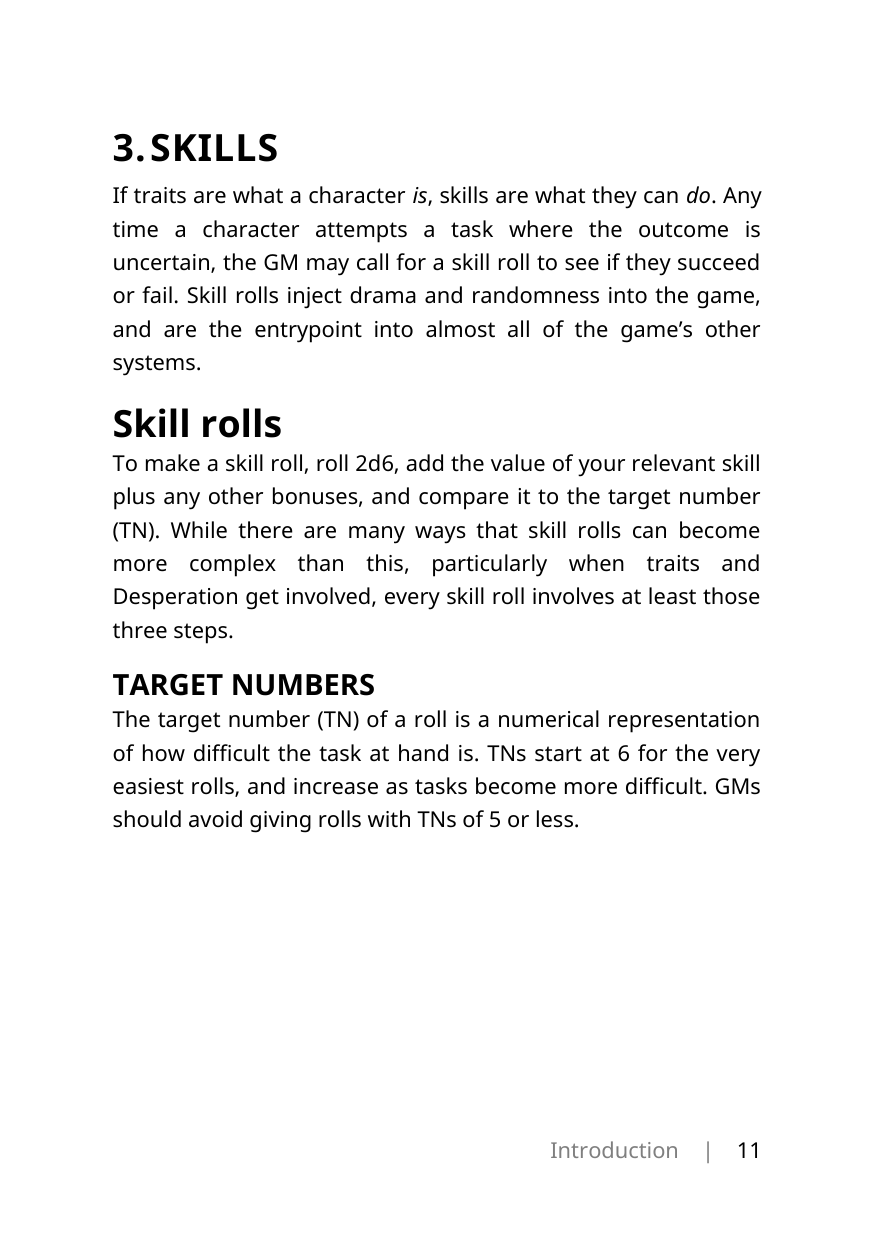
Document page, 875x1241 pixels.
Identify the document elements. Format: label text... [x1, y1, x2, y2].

text To make a skill roll, roll 2d6, add the value of your relevant skill plus any other bonuses, and compare it to the target number (TN). While there are many ways that skill rolls can become more complex than this, particularly when traits and Desperation get involved, every skill roll involves at least those three steps. [112, 448, 762, 644]
subtitle Skill rolls [112, 397, 762, 448]
subtitle Skills [112, 121, 762, 172]
subtitle Target numbers [112, 664, 762, 704]
text If traits are what a character is, skills are what they can do. Any time a character attempts a task where the outcome is uncertain, the GM may call for a skill roll to see if they succeed or fail. Skill rolls inject drama and randomness into the game, and are the entrypoint into almost all of the game’s other systems. [112, 180, 762, 377]
text The target number (TN) of a roll is a numerical representation of how difficult the task at hand is. TNs start at 6 for the very easiest rolls, and increase as tasks become more difficult. GMs should avoid giving rolls with TNs of 5 or less. [112, 704, 762, 834]
